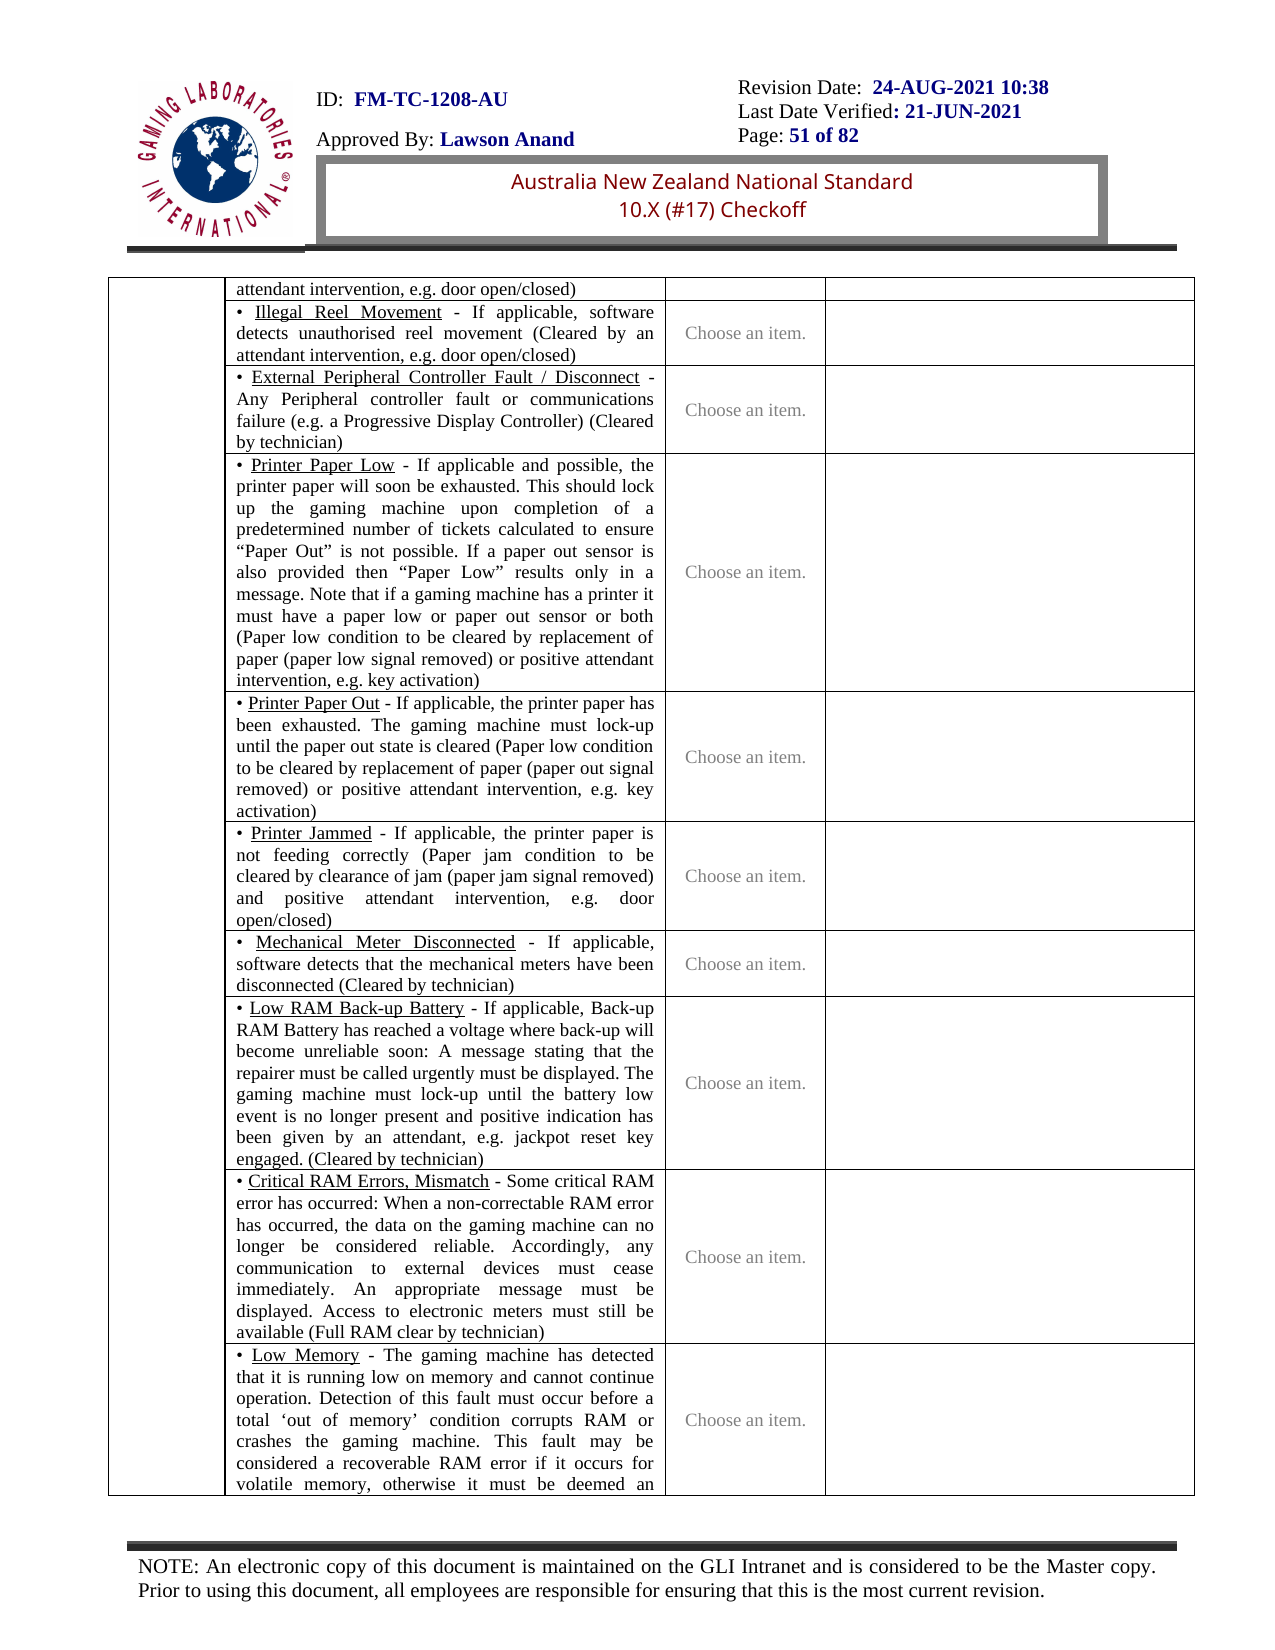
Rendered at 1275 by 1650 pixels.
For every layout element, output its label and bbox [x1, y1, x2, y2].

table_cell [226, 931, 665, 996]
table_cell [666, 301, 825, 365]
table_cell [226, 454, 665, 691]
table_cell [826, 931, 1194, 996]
picture [137, 81, 293, 237]
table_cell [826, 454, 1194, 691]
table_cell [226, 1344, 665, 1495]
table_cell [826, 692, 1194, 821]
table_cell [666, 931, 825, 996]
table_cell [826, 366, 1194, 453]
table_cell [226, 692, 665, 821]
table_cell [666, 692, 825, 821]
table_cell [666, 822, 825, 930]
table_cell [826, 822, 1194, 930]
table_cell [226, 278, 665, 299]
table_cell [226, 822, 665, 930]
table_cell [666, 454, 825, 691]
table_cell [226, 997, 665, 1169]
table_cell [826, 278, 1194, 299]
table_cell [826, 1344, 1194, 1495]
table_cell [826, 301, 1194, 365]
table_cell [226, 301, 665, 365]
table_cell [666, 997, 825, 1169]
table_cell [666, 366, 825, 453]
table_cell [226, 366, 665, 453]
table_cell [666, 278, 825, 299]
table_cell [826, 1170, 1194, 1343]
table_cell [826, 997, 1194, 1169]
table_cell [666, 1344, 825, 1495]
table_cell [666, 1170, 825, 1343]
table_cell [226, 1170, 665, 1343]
